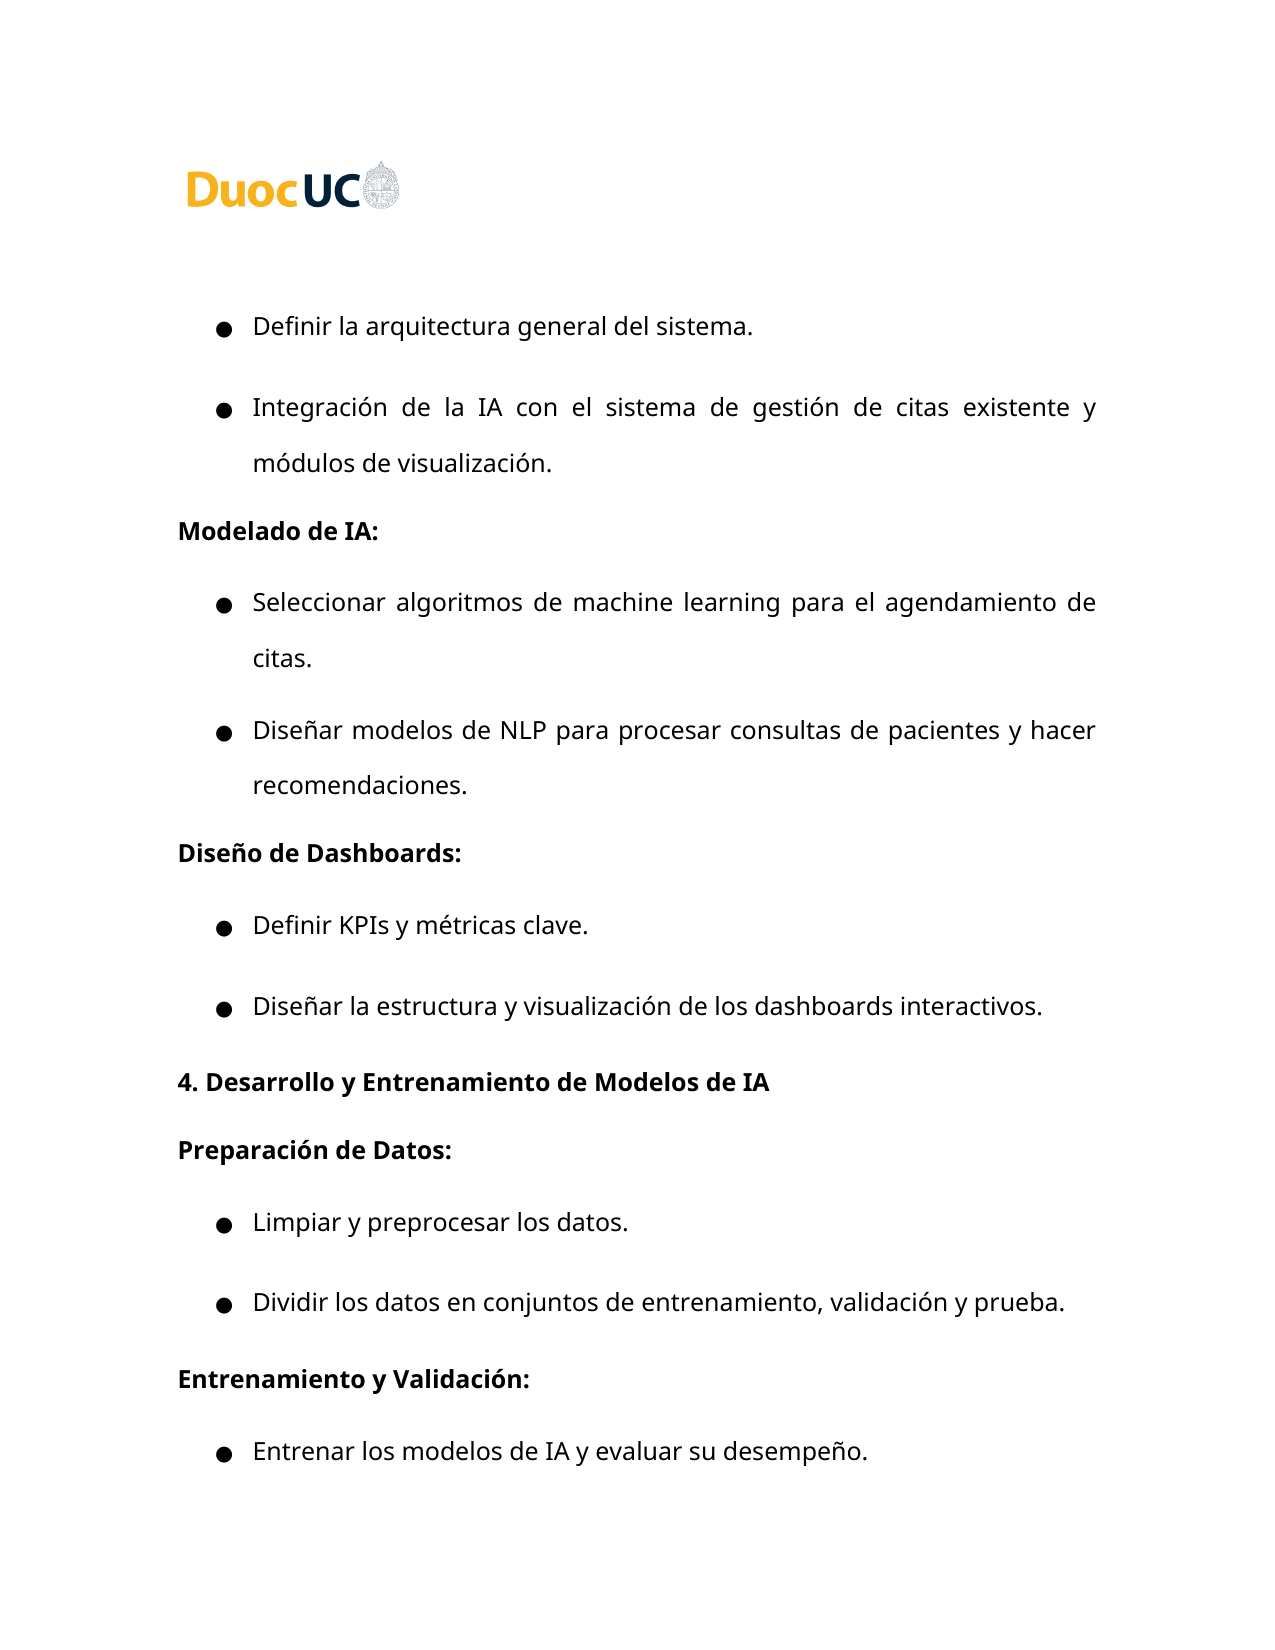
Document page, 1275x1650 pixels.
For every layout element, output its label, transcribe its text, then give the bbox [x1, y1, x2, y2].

list Diseñar la estructura y visualización de los dashboards interactivos. [215, 984, 1098, 1027]
text Preparación de Datos: [177, 1132, 1098, 1167]
list Definir la arquitectura general del sistema. [215, 305, 1098, 348]
picture [177, 73, 409, 305]
list Seleccionar algoritmos de machine learning para el agendamiento de citas. [215, 581, 1098, 674]
text Entrenamiento y Validación: [177, 1362, 1098, 1396]
text Diseño de Dashboards: [177, 836, 1098, 870]
list Entrenar los modelos de IA y evaluar su desempeño. [215, 1429, 1098, 1472]
list Diseñar modelos de NLP para procesar consultas de pacientes y hacer recomendaciones. [215, 708, 1098, 802]
text Modelado de IA: [177, 513, 1098, 547]
list Limpiar y preprocesar los datos. [215, 1200, 1098, 1243]
list Integración de la IA con el sistema de gestión de citas existente y módulos de visualización. [215, 386, 1098, 479]
list Definir KPIs y métricas clave. [215, 903, 1098, 946]
list Dividir los datos en conjuntos de entrenamiento, validación y prueba. [215, 1281, 1098, 1324]
text 4. Desarrollo y Entrenamiento de Modelos de IA [177, 1065, 1098, 1099]
